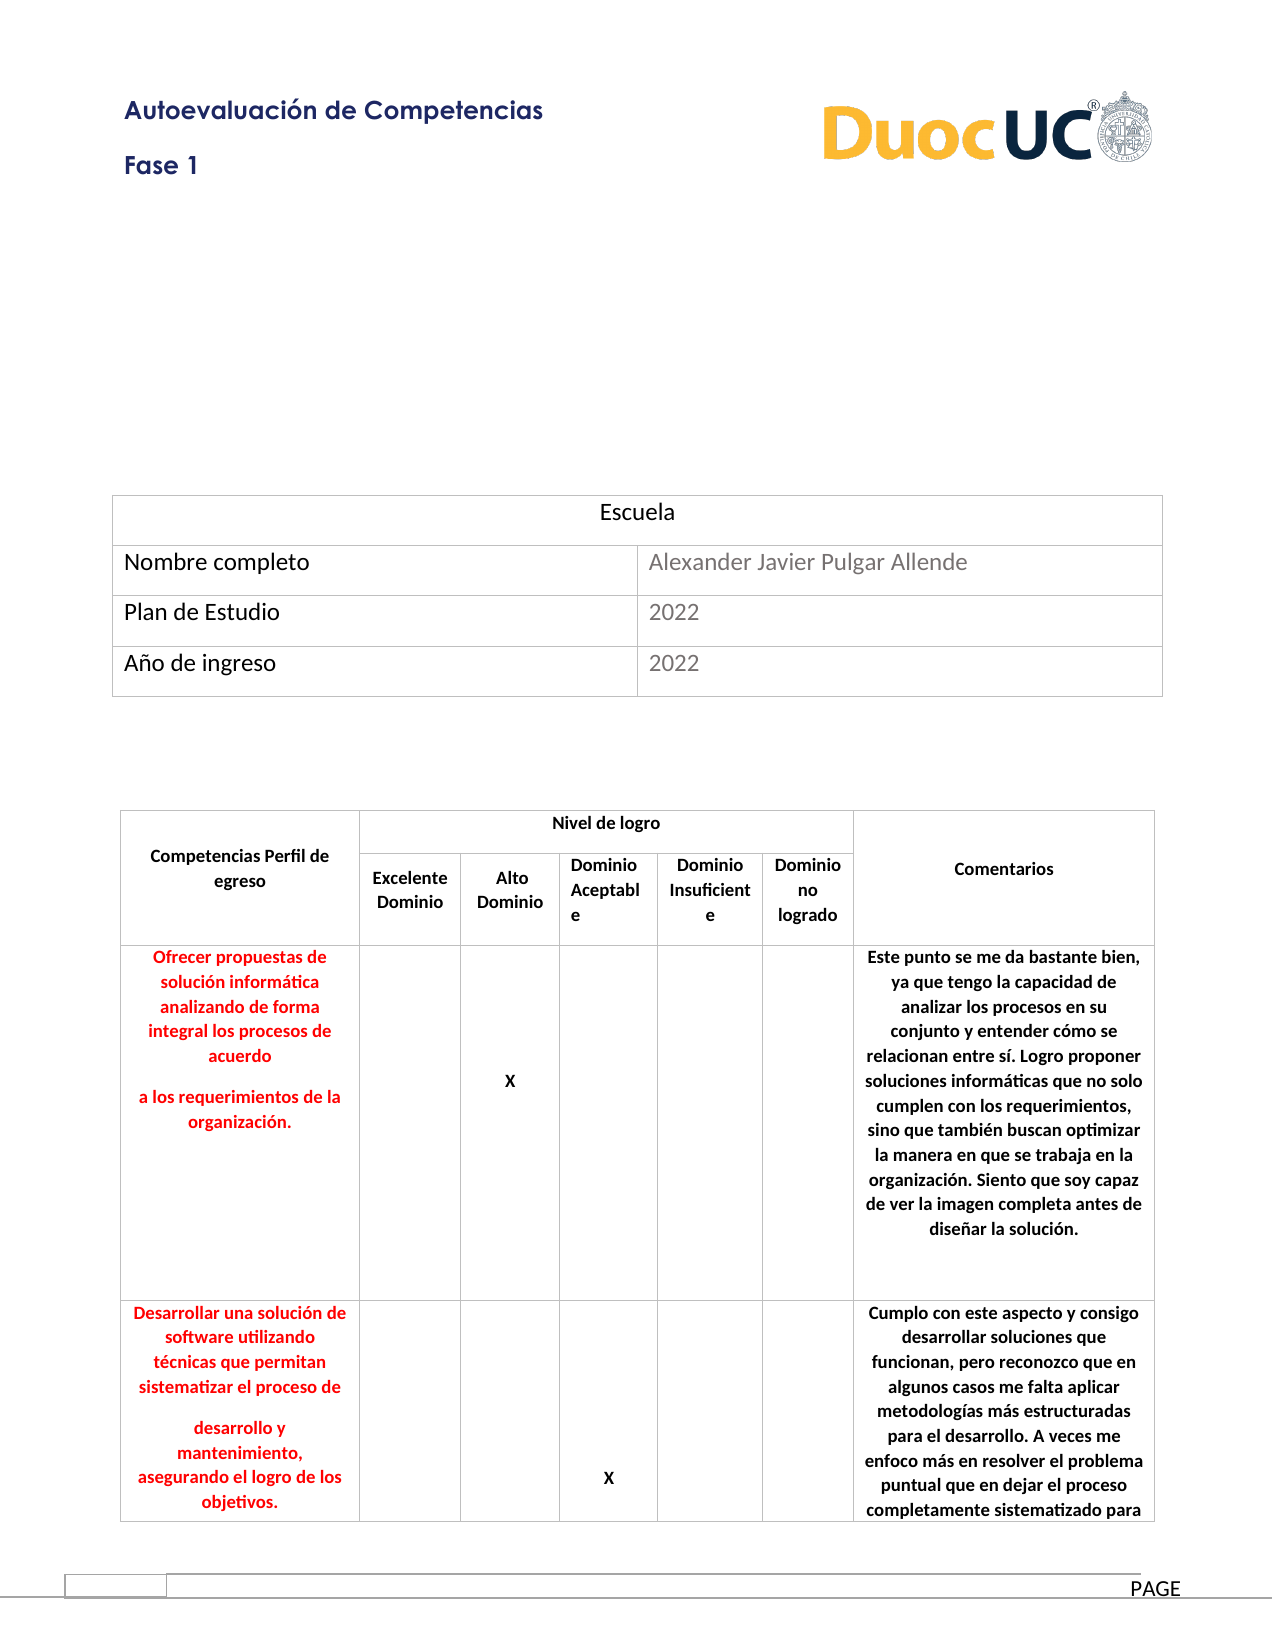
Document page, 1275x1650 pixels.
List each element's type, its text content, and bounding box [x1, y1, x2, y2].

table_cell [658, 1301, 762, 1521]
table_header Escuela [113, 496, 1162, 545]
table_cell 2022 [638, 596, 1162, 646]
table_cell Dominio Insuficiente [658, 854, 762, 944]
table_cell Dominio Aceptable [560, 854, 657, 944]
table_header Nivel de logro [360, 811, 853, 852]
table_header Competencias Perfil de egreso [121, 811, 359, 944]
table_cell Alto Dominio [461, 854, 559, 944]
table_cell Ofrecer propuestas de solución informática analizando de forma integral los procesos de acuerdo a los requerimientos de la organización. [121, 946, 359, 1300]
table_cell [763, 1301, 853, 1521]
table_cell Plan de Estudio [113, 596, 637, 646]
table_cell Alexander Javier Pulgar Allende [638, 546, 1162, 595]
table_cell [658, 946, 762, 1300]
table_cell 2022 [638, 647, 1162, 696]
table_cell X [560, 1301, 657, 1521]
table_cell X [461, 946, 559, 1300]
picture [824, 91, 1152, 162]
table_cell Nombre completo [113, 546, 637, 595]
table_cell [360, 1301, 460, 1521]
table_cell Año de ingreso [113, 647, 637, 696]
table_cell [763, 946, 853, 1300]
table_header Comentarios [854, 811, 1154, 944]
table_cell Excelente Dominio [360, 854, 460, 944]
table_cell [560, 946, 657, 1300]
table_cell Dominio no logrado [763, 854, 853, 944]
table_cell Este punto se me da bastante bien, ya que tengo la capacidad de analizar los procesos en su conjunto y entender cómo se relacionan entre sí. Logro proponer soluciones informáticas que no solo cumplen con los requerimientos, sino que también buscan optimizar la manera en que se trabaja en la organización. Siento que soy capaz de ver la imagen completa antes de diseñar la solución. [854, 946, 1154, 1300]
table_cell [360, 946, 460, 1300]
table_cell [461, 1301, 559, 1521]
